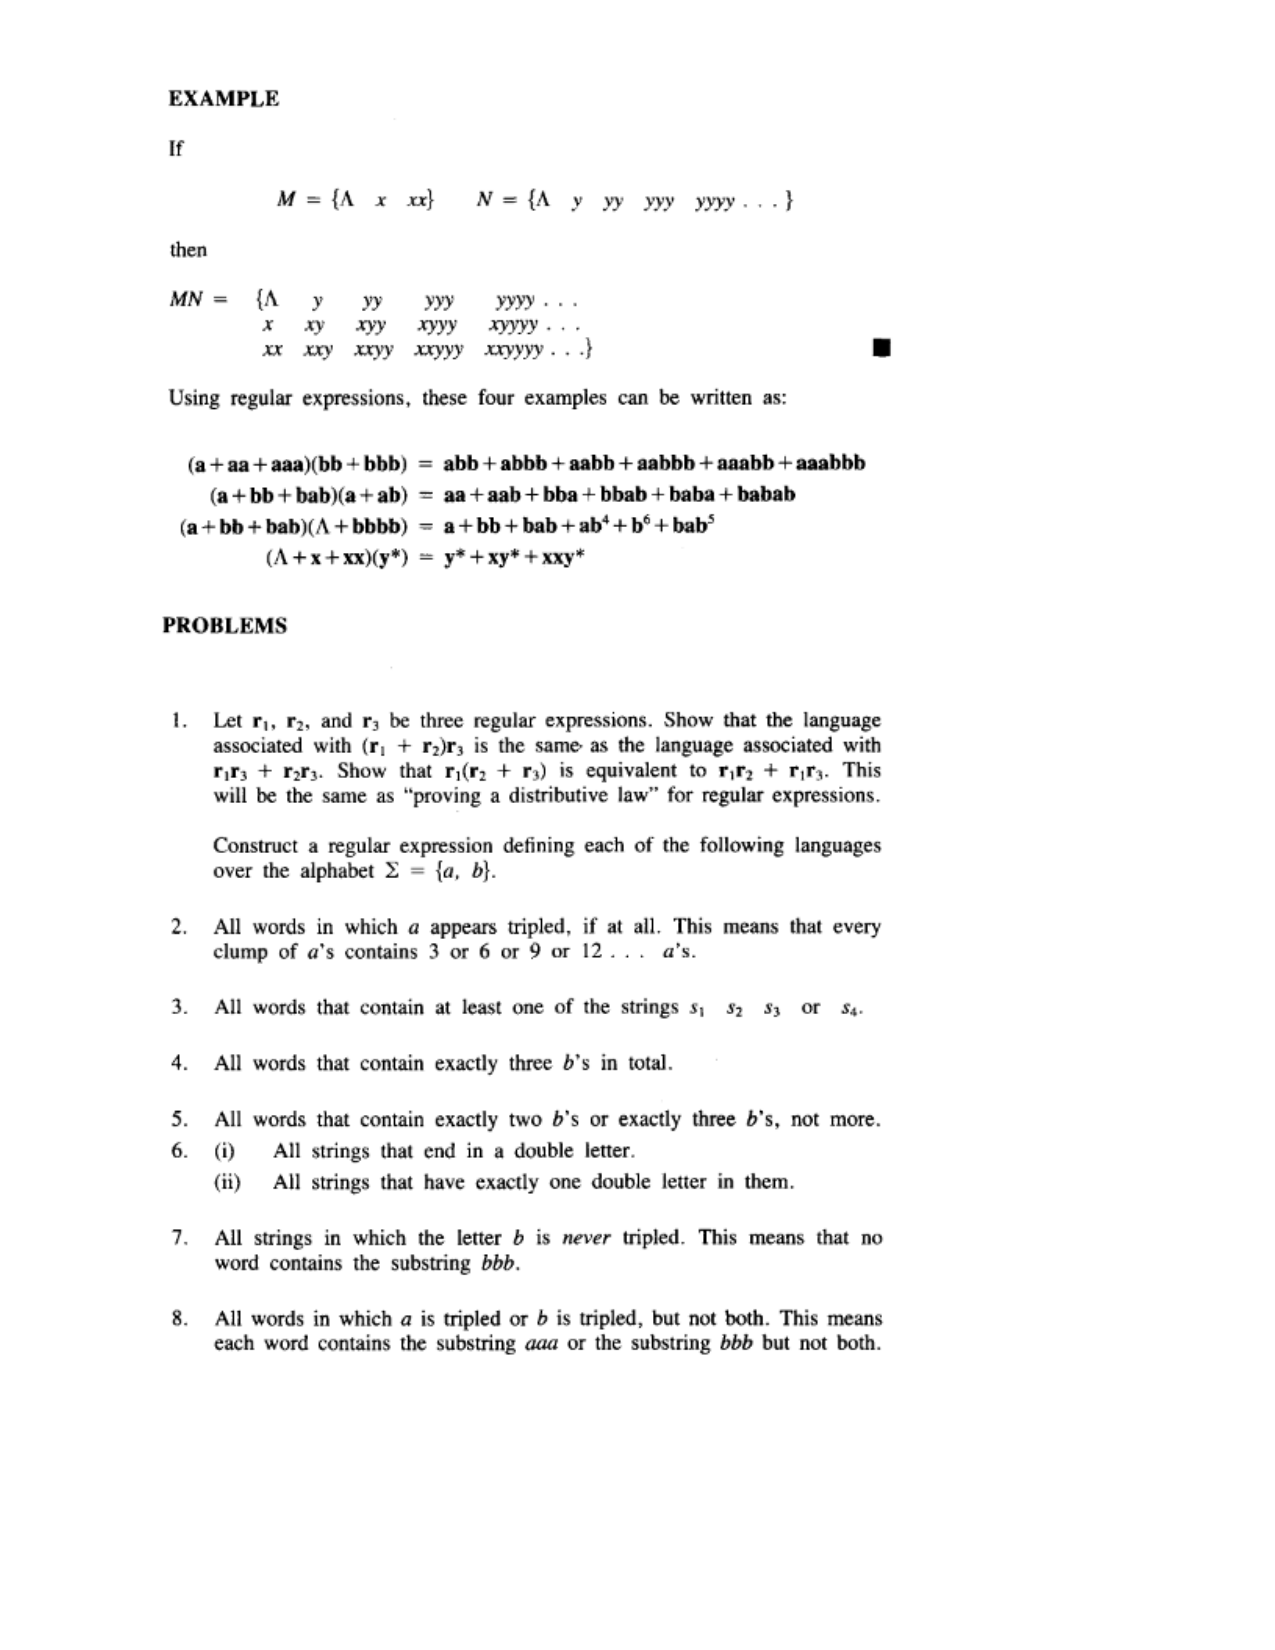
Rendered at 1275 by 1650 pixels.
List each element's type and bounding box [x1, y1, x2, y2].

picture [150, 606, 896, 1372]
picture [150, 84, 905, 588]
